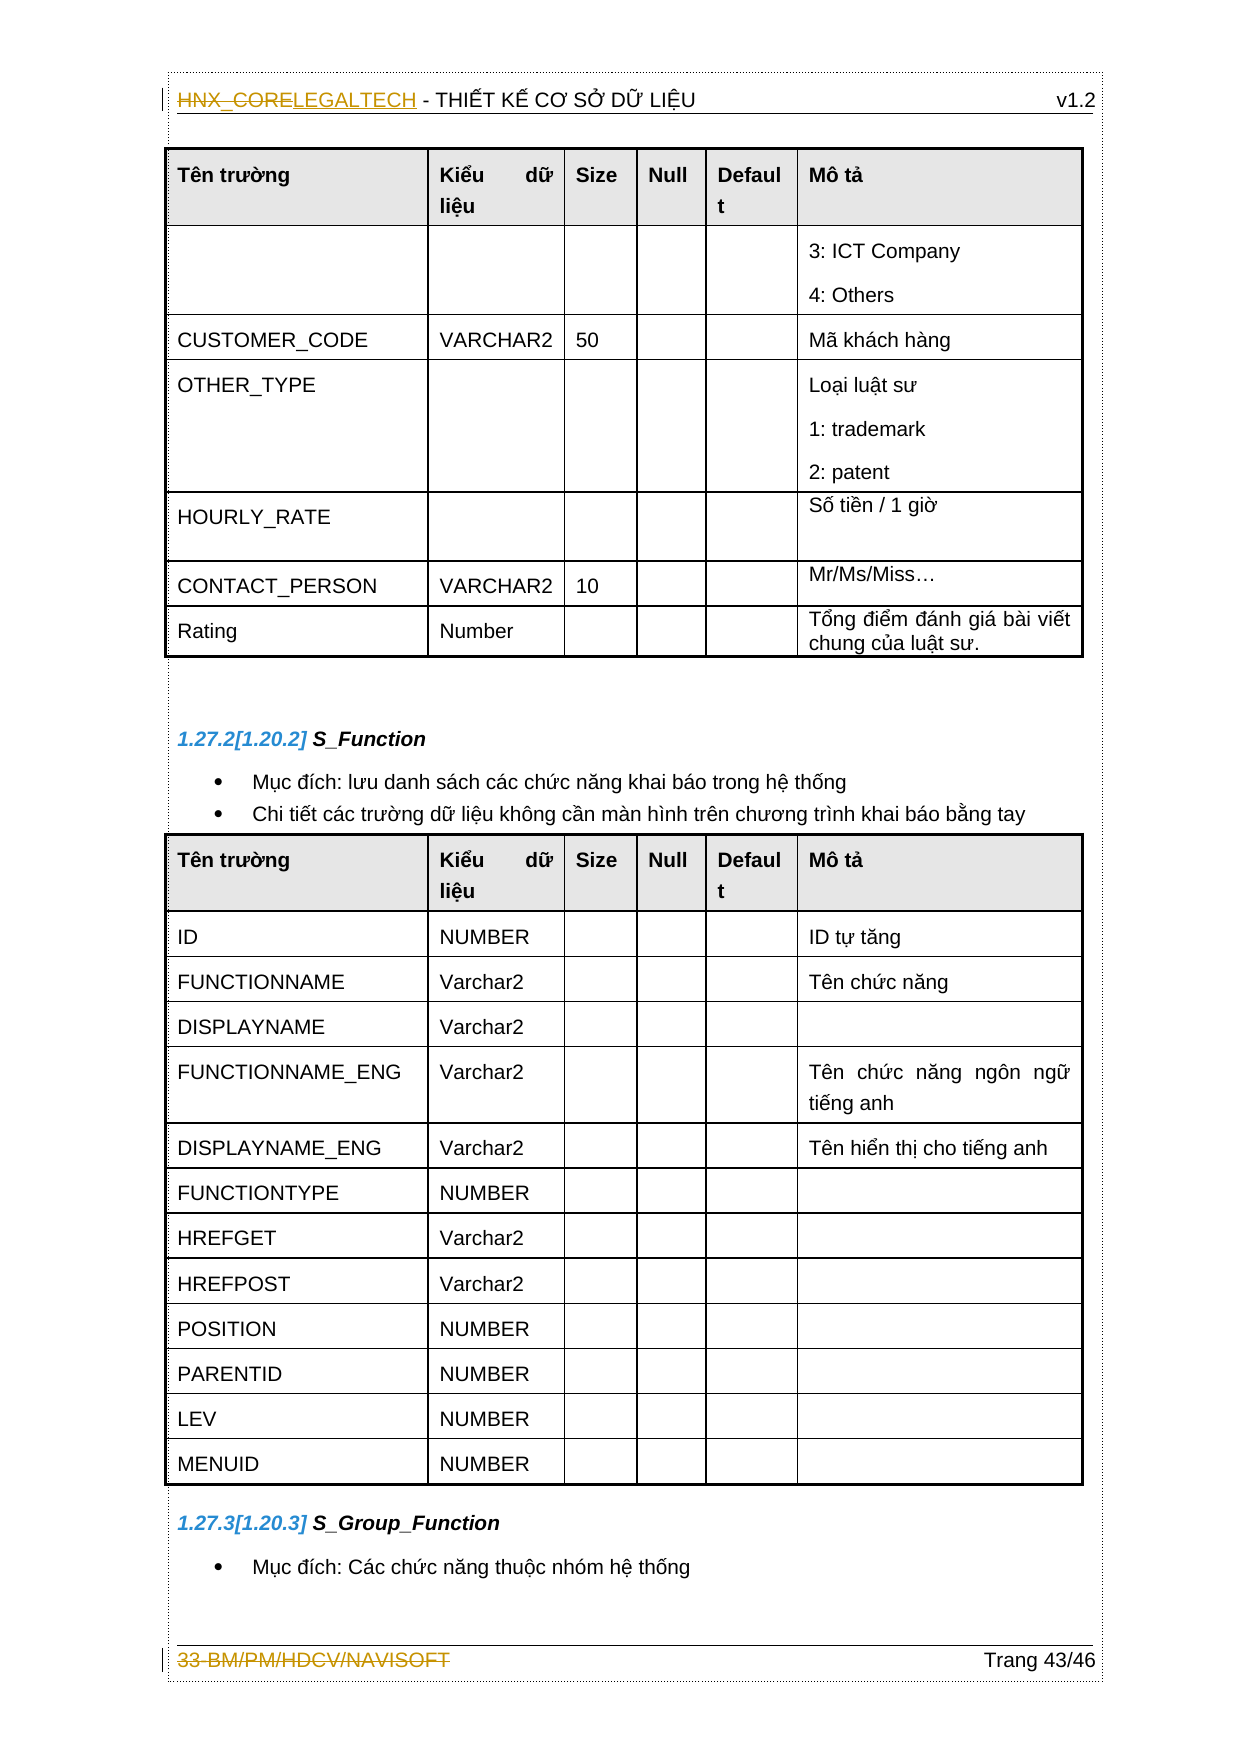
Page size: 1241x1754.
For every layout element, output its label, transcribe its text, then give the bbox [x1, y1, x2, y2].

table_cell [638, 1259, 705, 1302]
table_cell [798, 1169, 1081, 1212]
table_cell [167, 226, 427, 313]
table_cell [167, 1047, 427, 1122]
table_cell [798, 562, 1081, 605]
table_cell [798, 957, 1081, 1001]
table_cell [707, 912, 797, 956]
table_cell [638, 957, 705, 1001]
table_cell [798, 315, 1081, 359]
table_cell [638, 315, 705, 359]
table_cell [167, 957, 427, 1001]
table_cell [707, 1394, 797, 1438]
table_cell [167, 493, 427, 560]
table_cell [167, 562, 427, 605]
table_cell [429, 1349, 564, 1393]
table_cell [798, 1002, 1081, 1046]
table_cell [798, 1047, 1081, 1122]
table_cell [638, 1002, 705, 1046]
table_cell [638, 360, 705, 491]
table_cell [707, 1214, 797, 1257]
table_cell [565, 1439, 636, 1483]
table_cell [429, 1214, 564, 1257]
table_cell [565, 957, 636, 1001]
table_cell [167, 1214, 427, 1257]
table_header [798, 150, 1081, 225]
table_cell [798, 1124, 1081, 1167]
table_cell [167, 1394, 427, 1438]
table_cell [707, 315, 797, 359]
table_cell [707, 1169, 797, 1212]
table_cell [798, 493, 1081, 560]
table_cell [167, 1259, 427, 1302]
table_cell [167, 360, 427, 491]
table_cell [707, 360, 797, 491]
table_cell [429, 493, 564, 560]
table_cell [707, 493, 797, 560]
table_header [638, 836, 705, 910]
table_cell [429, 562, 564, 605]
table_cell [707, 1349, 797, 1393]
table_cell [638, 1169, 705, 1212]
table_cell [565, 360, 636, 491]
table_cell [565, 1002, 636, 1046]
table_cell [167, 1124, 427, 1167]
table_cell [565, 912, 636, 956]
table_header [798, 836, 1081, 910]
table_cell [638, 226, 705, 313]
list Chi tiết các trường dữ liệu không cần màn hình trên chương trình khai báo bằng tay [214, 801, 1093, 825]
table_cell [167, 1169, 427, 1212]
list Mục đích: Các chức năng thuộc nhóm hệ thống [214, 1554, 1093, 1579]
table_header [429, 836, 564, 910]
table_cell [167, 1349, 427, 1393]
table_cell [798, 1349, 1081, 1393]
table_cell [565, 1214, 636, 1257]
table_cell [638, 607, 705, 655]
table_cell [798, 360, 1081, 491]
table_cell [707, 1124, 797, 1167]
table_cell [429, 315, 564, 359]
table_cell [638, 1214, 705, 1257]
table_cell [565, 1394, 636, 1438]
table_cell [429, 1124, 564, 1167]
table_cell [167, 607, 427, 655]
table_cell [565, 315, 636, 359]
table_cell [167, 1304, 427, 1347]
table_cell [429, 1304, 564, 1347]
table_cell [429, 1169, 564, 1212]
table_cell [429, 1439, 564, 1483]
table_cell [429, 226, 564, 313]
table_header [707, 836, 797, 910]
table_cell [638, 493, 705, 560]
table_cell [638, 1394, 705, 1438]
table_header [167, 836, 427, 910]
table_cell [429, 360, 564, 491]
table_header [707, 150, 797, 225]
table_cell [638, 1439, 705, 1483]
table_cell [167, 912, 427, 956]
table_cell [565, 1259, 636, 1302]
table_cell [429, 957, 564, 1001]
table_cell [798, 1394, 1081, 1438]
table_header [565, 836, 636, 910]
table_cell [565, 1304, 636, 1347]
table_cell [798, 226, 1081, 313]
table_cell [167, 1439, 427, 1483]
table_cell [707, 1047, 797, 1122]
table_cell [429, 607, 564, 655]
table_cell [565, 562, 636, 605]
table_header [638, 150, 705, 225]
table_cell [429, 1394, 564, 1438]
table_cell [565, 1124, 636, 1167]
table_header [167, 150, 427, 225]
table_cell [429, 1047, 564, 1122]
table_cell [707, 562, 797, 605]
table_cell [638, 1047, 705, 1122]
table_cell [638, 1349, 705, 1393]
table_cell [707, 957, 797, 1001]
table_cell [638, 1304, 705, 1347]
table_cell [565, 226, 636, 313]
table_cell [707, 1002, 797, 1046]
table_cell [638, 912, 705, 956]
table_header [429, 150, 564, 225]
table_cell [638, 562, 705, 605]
subtitle S_Function [177, 726, 1093, 750]
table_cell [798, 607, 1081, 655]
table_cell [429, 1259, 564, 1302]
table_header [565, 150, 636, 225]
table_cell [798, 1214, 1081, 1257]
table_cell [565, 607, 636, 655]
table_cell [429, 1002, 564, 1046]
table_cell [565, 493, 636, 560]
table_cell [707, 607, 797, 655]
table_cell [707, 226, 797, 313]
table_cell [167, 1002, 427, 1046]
subtitle S_Group_Function [177, 1511, 1093, 1535]
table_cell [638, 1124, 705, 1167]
list Mục đích: lưu danh sách các chức năng khai báo trong hệ thống [214, 770, 1093, 794]
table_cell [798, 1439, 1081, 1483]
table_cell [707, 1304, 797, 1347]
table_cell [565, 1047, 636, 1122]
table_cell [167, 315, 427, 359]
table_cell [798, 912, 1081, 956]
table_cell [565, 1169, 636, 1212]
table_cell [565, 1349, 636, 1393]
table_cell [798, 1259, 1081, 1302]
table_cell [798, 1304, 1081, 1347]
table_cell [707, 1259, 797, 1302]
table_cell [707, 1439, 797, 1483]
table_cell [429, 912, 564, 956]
